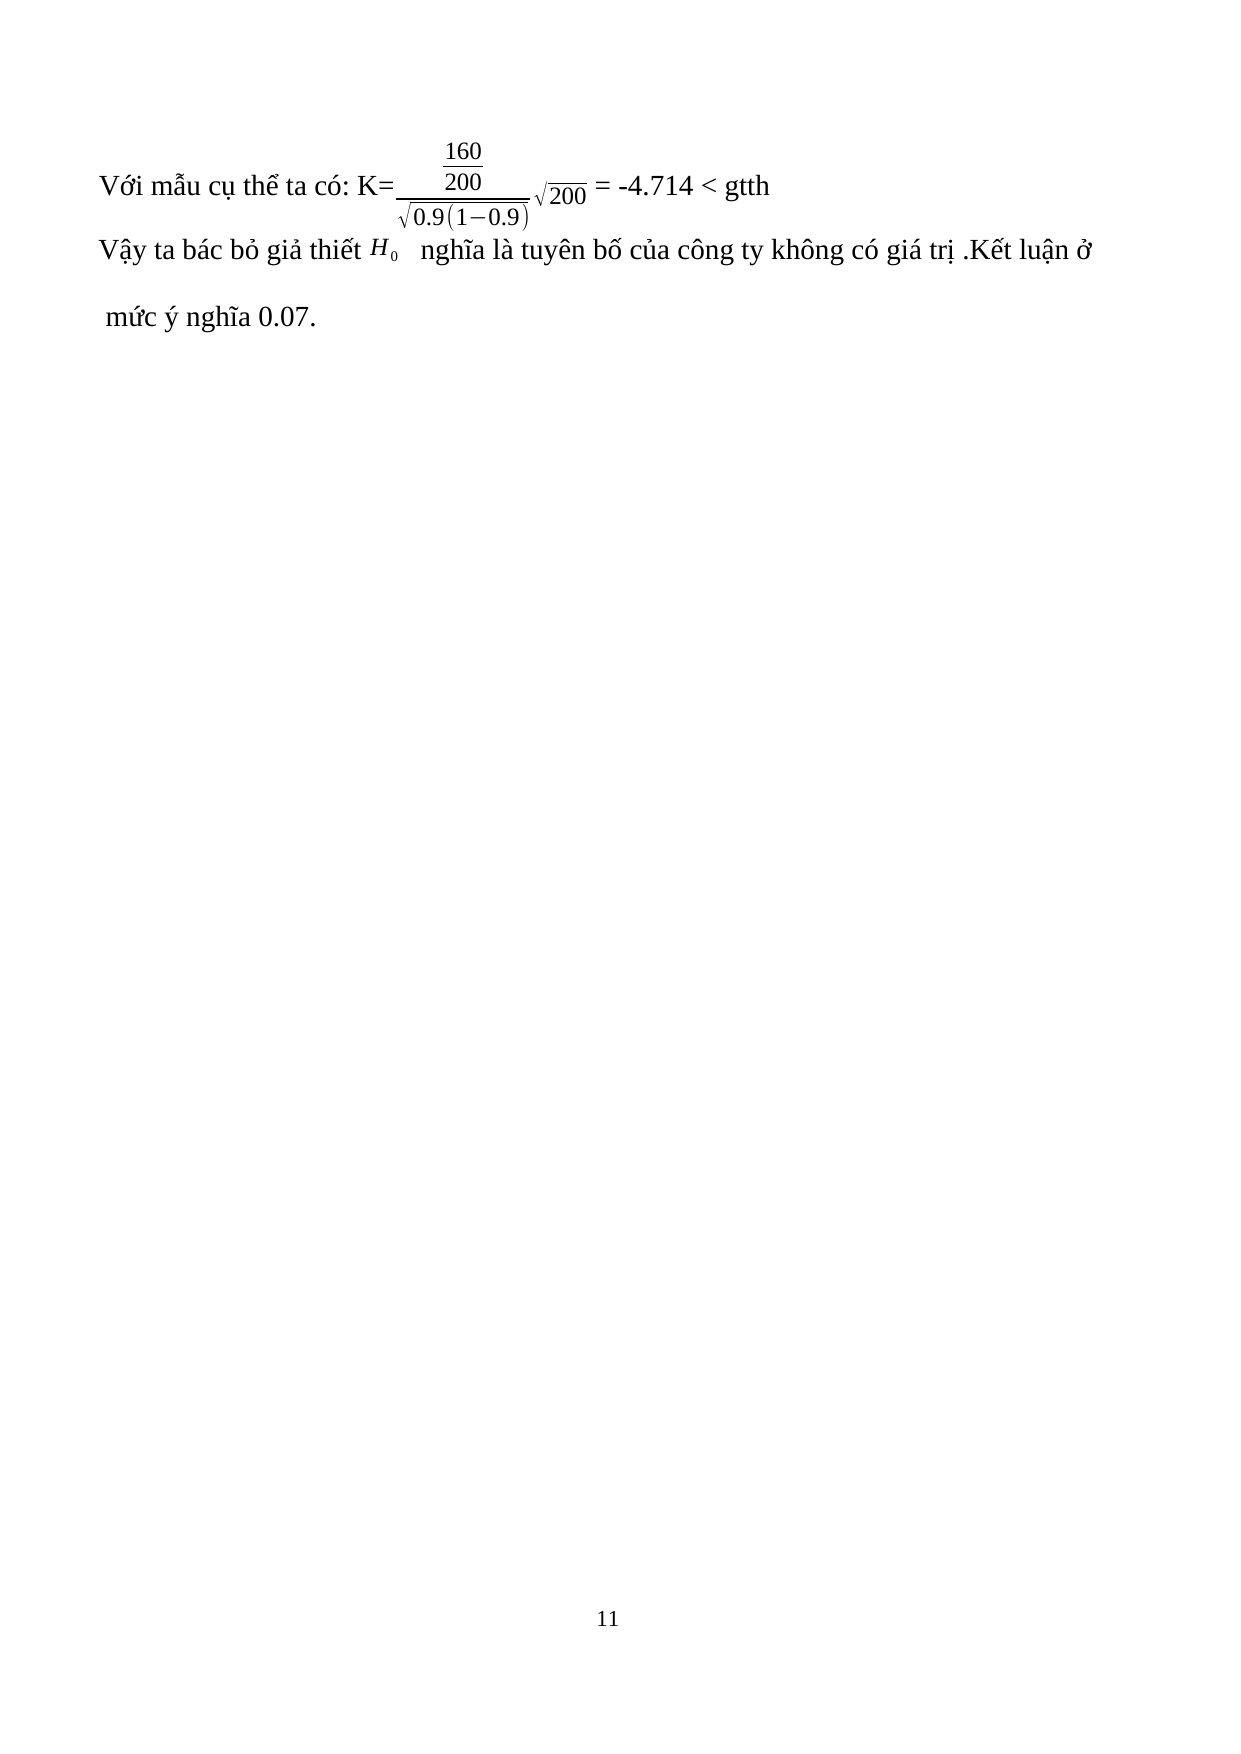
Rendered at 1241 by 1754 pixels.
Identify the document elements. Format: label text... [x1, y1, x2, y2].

text Vậy ta bác bỏ giả thiết nghĩa là tuyên bố của công ty không có giá trị .Kết luận ở [54, 232, 1117, 266]
text Với mẫu cụ thể ta có: K= = -4.714 < gtth [99, 137, 1117, 232]
text mức ý nghĩa 0.07. [54, 299, 1117, 333]
